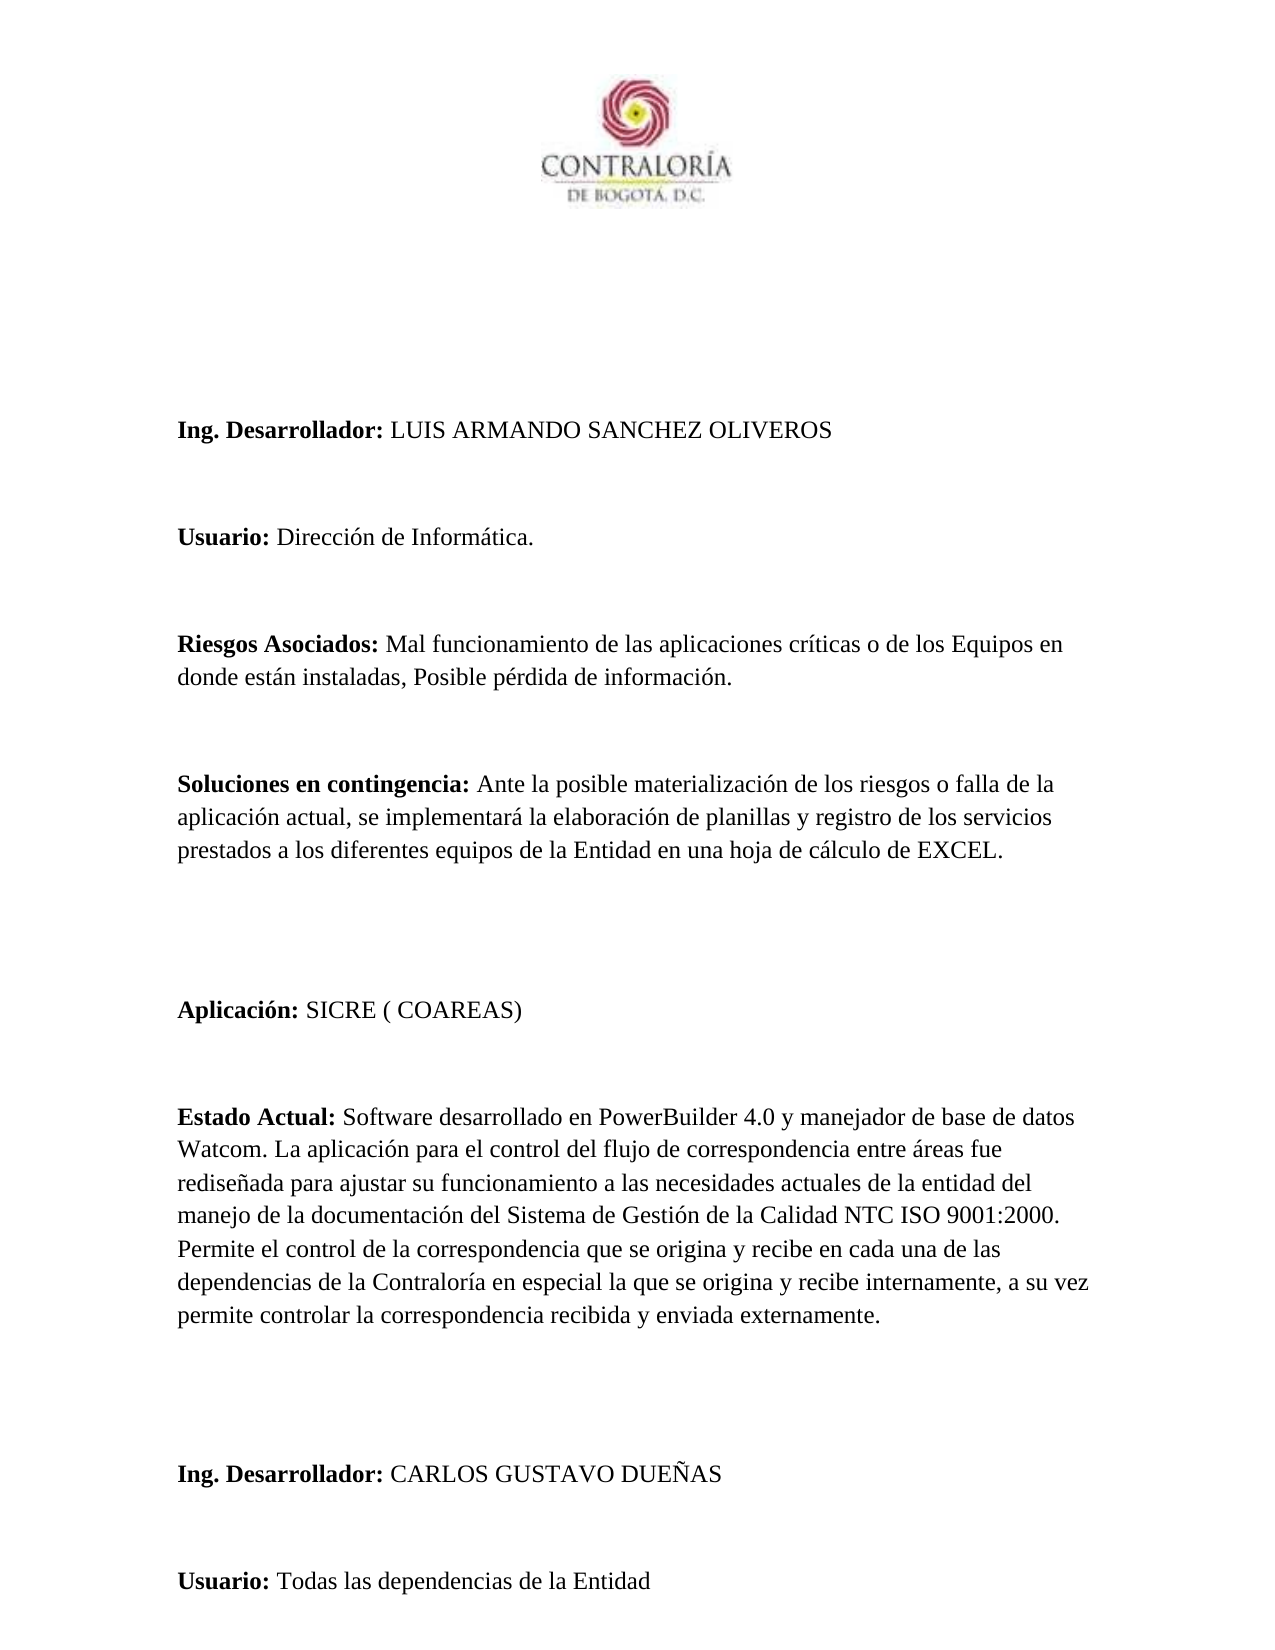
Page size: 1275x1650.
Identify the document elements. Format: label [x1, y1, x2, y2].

picture [541, 74, 734, 209]
